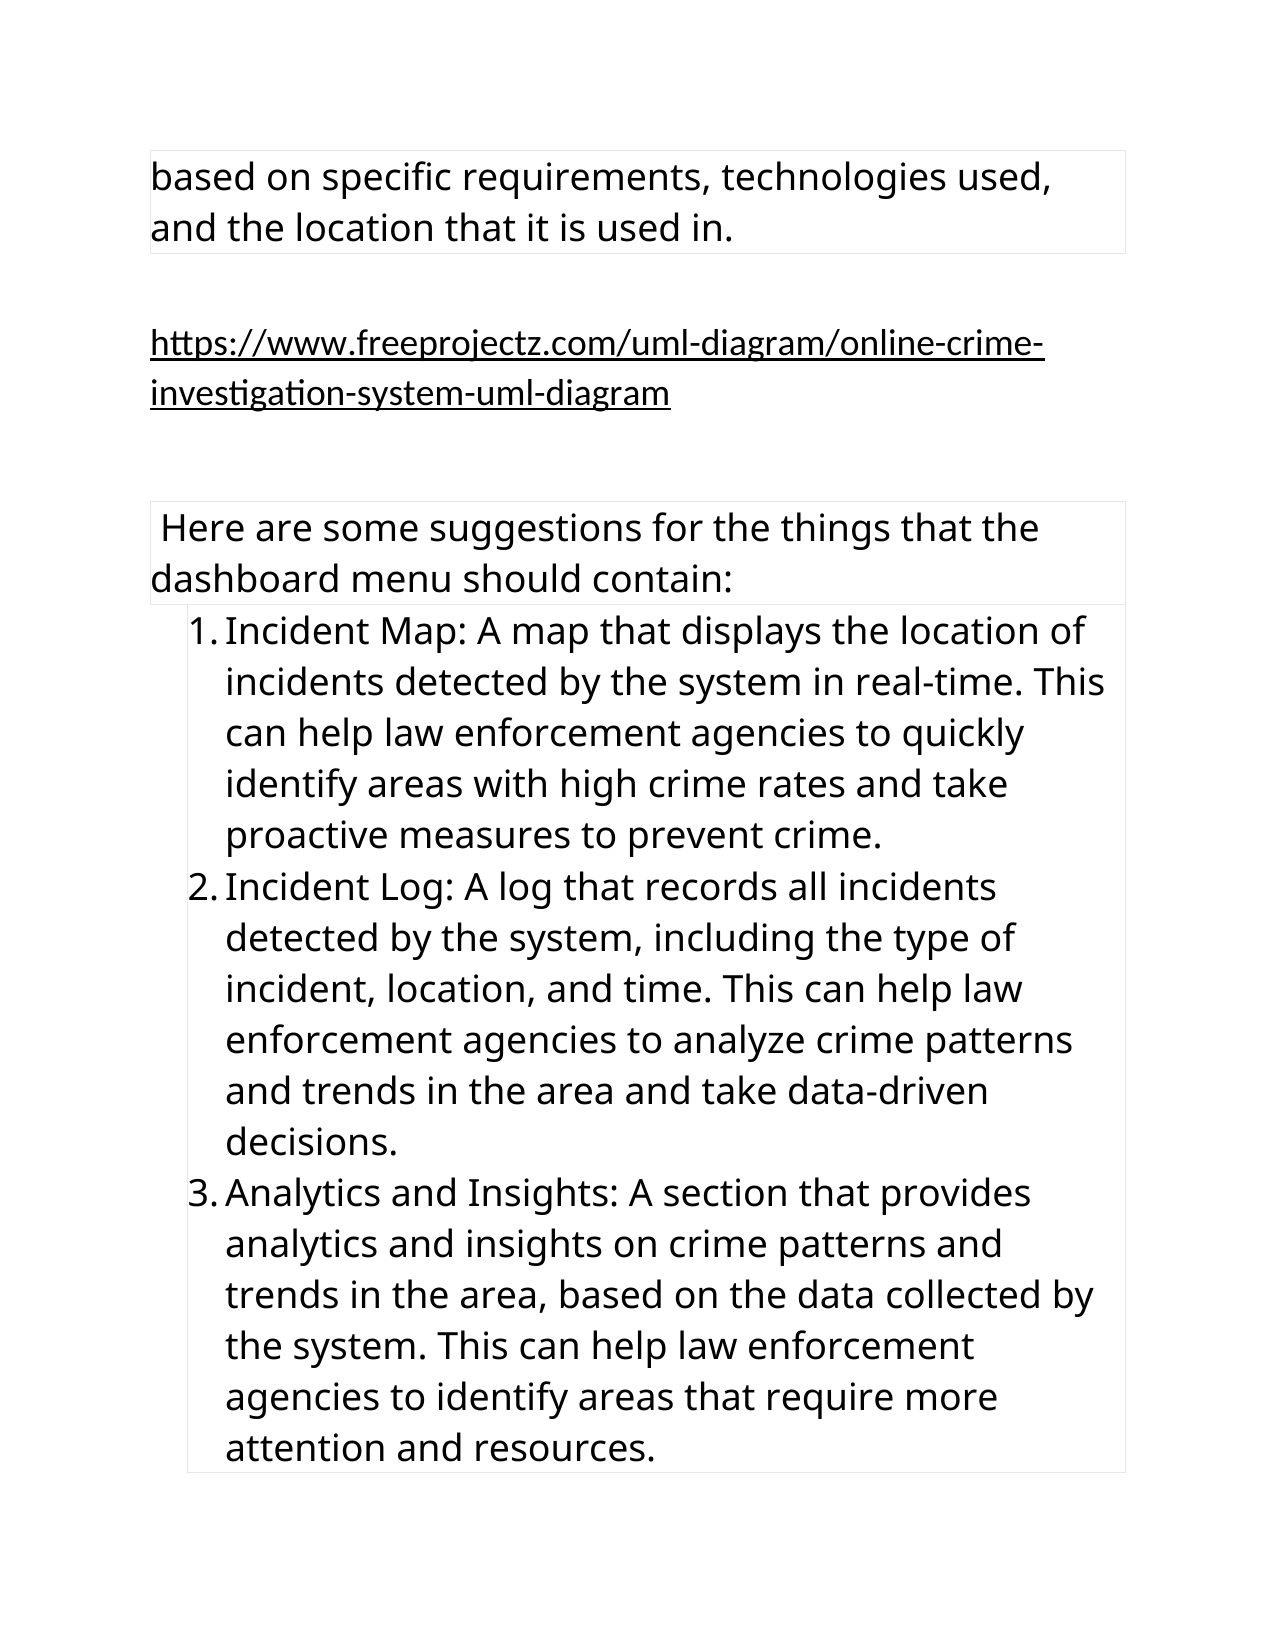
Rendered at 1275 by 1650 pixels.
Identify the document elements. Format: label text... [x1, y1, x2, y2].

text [151, 151, 1125, 253]
text https://www.freeprojectz.com/uml-diagram/online-crime-investigation-system-uml-diagram [150, 319, 1125, 414]
list Incident Map: A map that displays the location of incidents detected by the system in real-time. This can help law enforcement agencies to quickly identify areas with high crime rates and take proactive measures to prevent crime. [188, 605, 1125, 859]
list Incident Log: A log that records all incidents detected by the system, including the type of incident, location, and time. This can help law enforcement agencies to analyze crime patterns and trends in the area and take data-driven decisions. [188, 859, 1125, 1166]
text Here are some suggestions for the things that the dashboard menu should contain: [151, 502, 1125, 604]
list Analytics and Insights: A section that provides analytics and insights on crime patterns and trends in the area, based on the data collected by the system. This can help law enforcement agencies to identify areas that require more attention and resources. [188, 1166, 1125, 1472]
